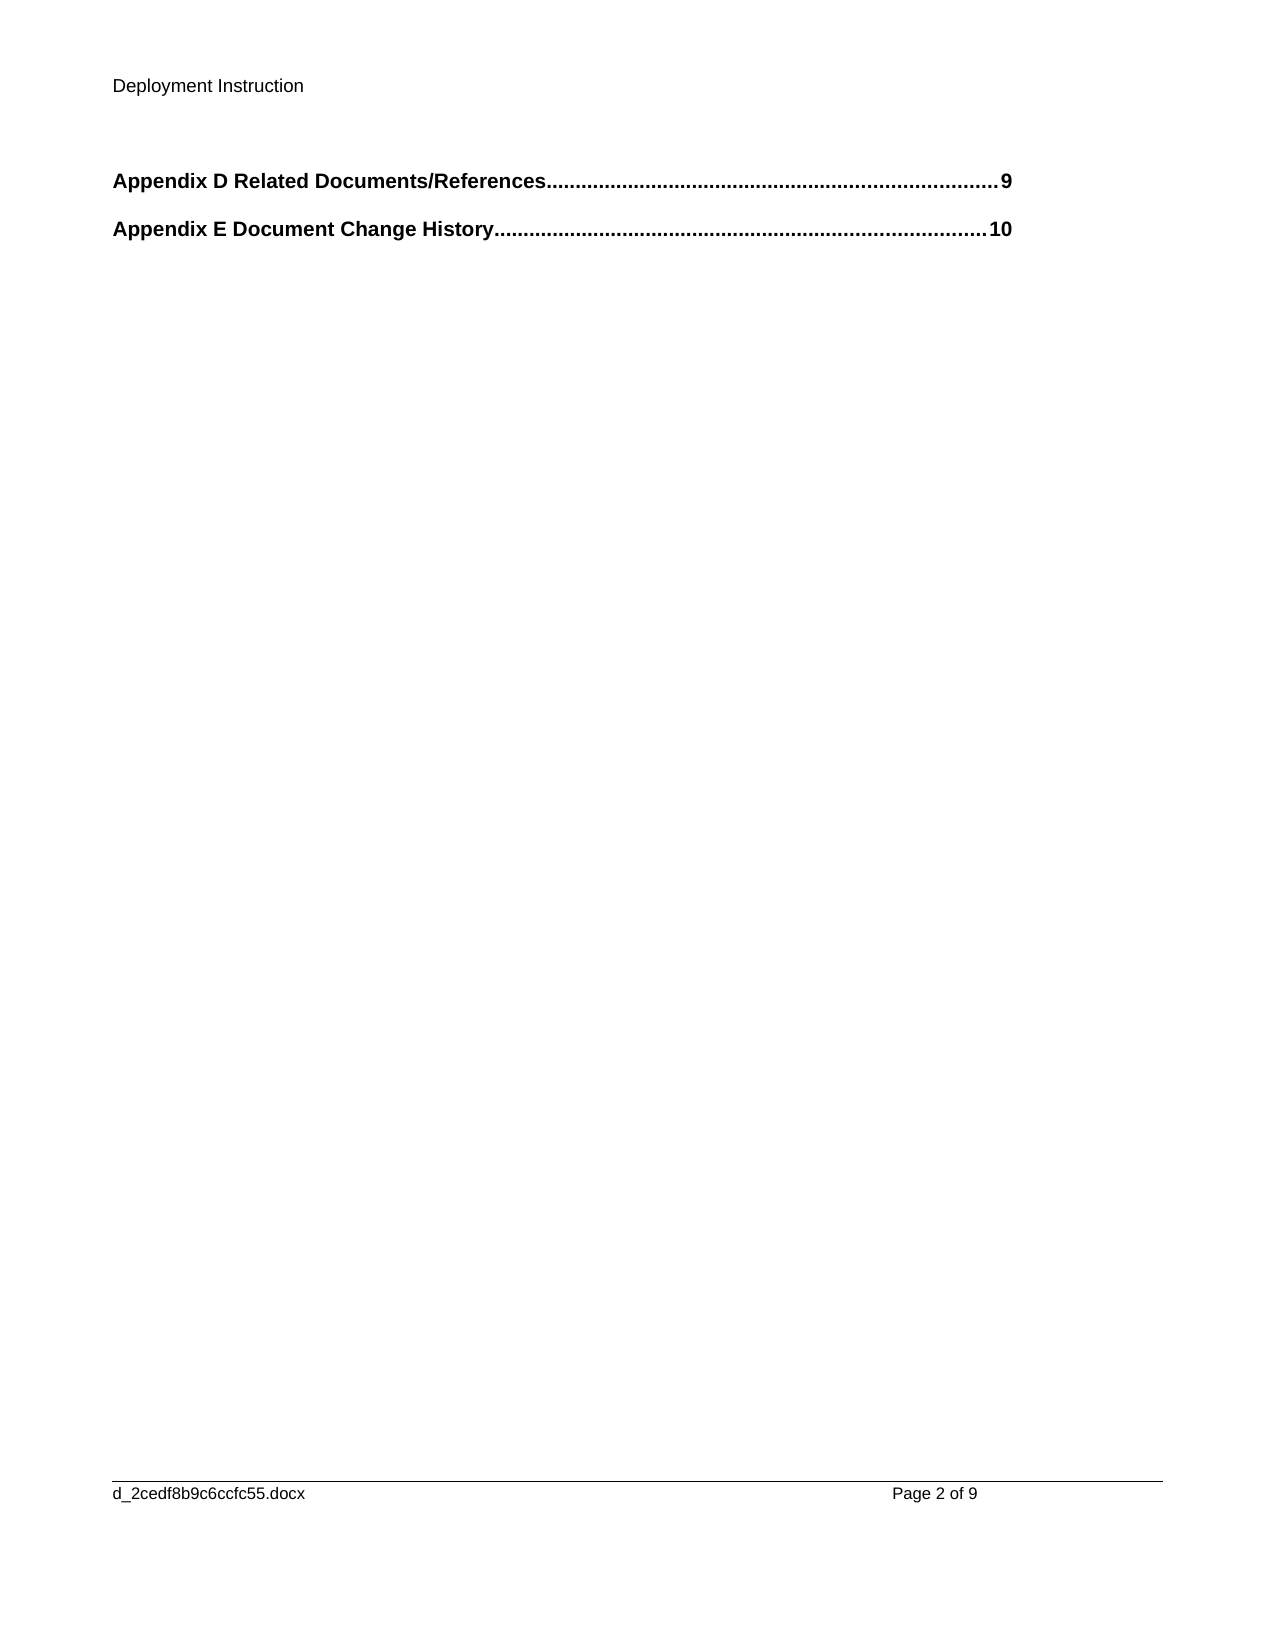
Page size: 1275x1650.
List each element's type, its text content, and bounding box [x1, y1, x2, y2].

text Appendix D Related Documents/References 9 [112, 169, 1163, 193]
text Appendix E Document Change History 10 [112, 217, 1163, 241]
